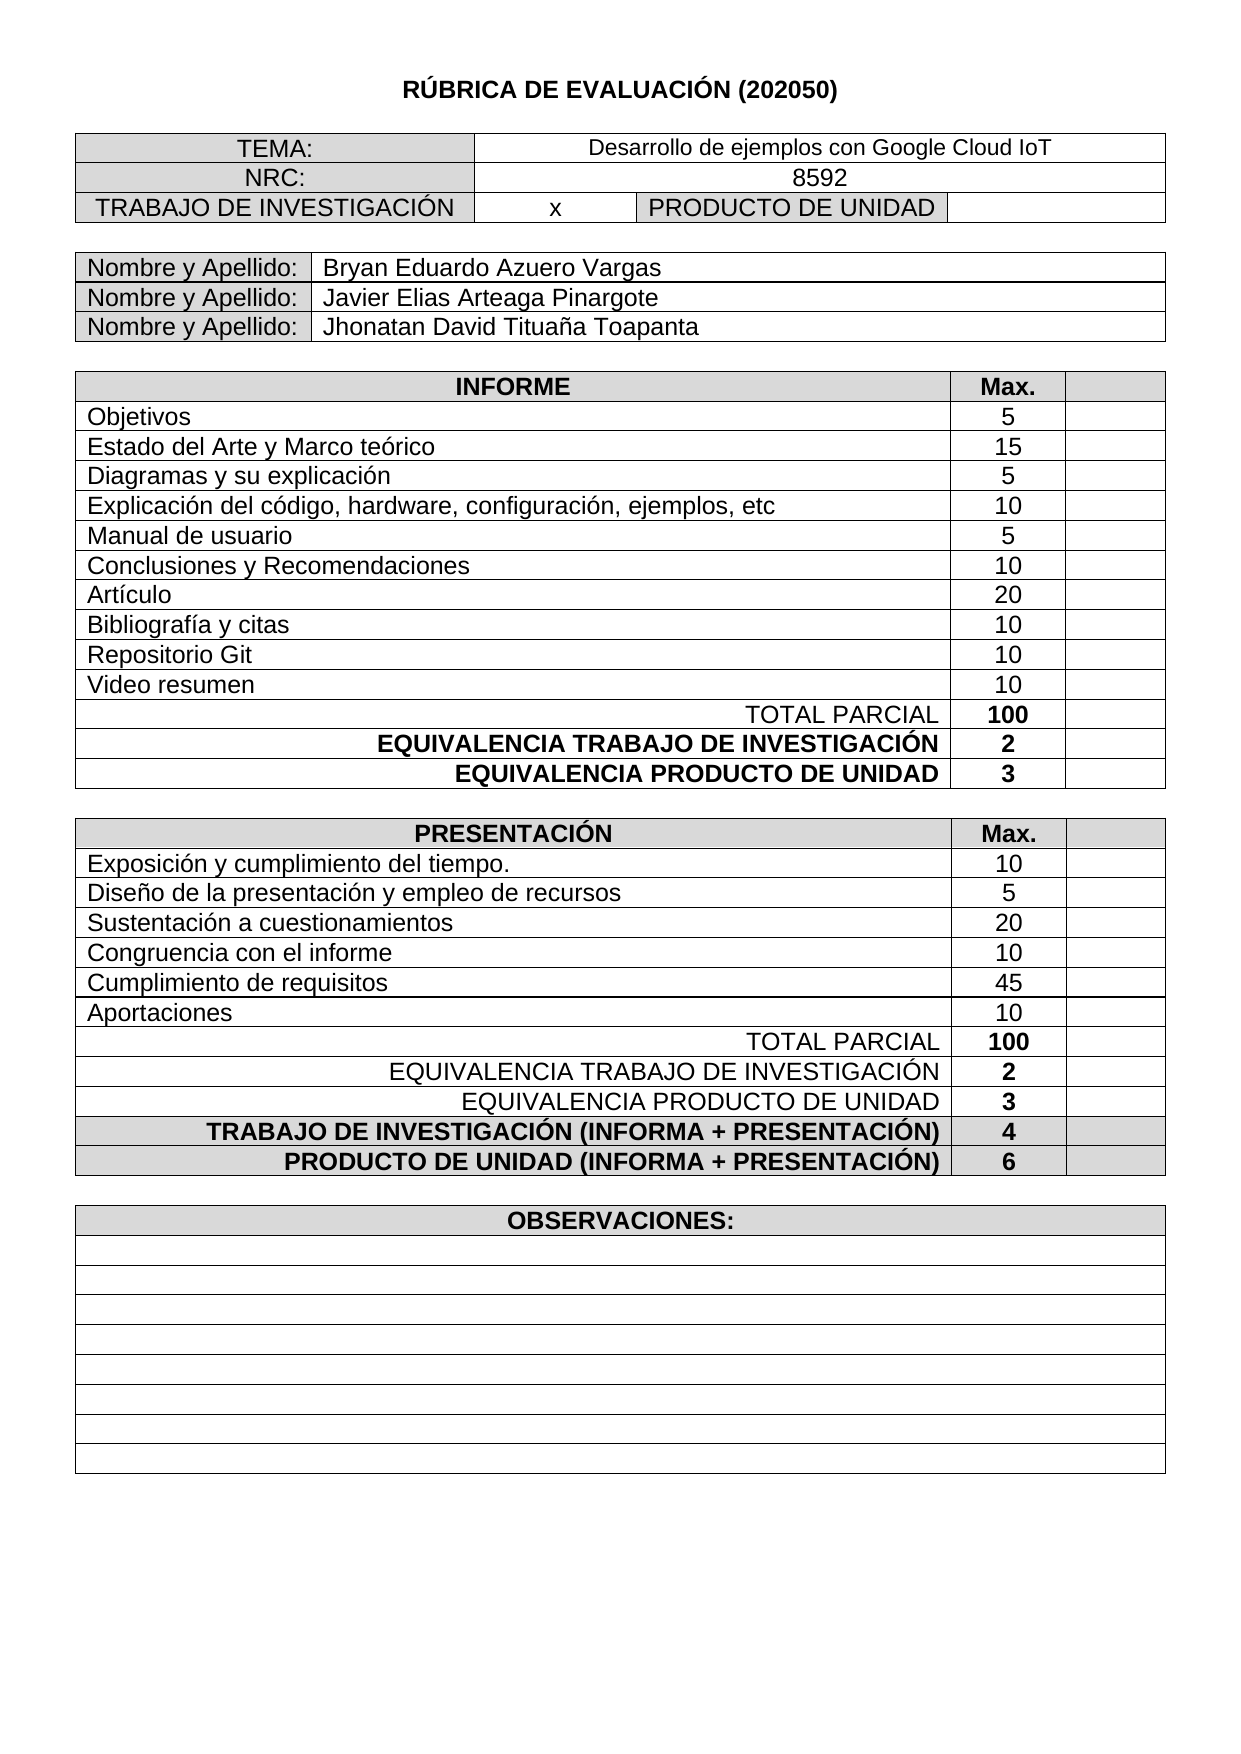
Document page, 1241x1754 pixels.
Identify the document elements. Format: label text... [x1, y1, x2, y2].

table_cell [1067, 908, 1165, 937]
table_cell 2 [952, 1057, 1066, 1086]
table_cell [76, 1355, 1165, 1384]
table_cell 10 [952, 849, 1066, 877]
table_cell [1066, 551, 1165, 579]
table_cell Bibliografía y citas [76, 610, 950, 639]
table_cell Exposición y cumplimiento del tiempo. [76, 849, 951, 877]
table_header Desarrollo de ejemplos con Google Cloud IoT [475, 134, 1165, 162]
table_cell Artículo [76, 580, 950, 609]
table_cell [1067, 1027, 1165, 1056]
table_cell Diseño de la presentación y empleo de recursos [76, 878, 951, 907]
table_cell 4 [952, 1117, 1066, 1145]
table_cell Diagramas y su explicación [76, 461, 950, 490]
table_cell 100 [952, 1027, 1066, 1056]
table_cell [76, 1295, 1165, 1324]
table_cell [1066, 431, 1165, 460]
table_cell [1067, 1057, 1165, 1086]
table_cell Javier Elias Arteaga Pinargote [312, 283, 1165, 311]
table_cell 10 [951, 551, 1065, 579]
table_header Bryan Eduardo Azuero Vargas [312, 253, 1165, 281]
table_cell Conclusiones y Recomendaciones [76, 551, 950, 579]
table_cell 10 [952, 938, 1066, 967]
table_cell [1067, 1087, 1165, 1116]
table_cell EQUIVALENCIA PRODUCTO DE UNIDAD [76, 1087, 951, 1116]
table_cell [1067, 1117, 1165, 1145]
table_cell [1067, 849, 1165, 877]
table_cell 3 [952, 1087, 1066, 1116]
table_cell [1067, 998, 1165, 1026]
table_cell 6 [952, 1146, 1066, 1175]
table_cell [1066, 521, 1165, 549]
table_cell TOTAL PARCIAL [76, 1027, 951, 1056]
table_cell [1067, 1146, 1165, 1175]
table_cell PRODUCTO DE UNIDAD (INFORMA + PRESENTACIÓN) [76, 1146, 951, 1175]
table_cell Nombre y Apellido: [76, 312, 311, 341]
table_header [1066, 372, 1165, 401]
table_cell 5 [951, 461, 1065, 490]
table_cell [948, 193, 1165, 222]
table_cell TRABAJO DE INVESTIGACIÓN (INFORMA + PRESENTACIÓN) [76, 1117, 951, 1145]
table_cell Sustentación a cuestionamientos [76, 908, 951, 937]
table_cell [1067, 878, 1165, 907]
table_cell Video resumen [76, 670, 950, 698]
table_cell 20 [951, 580, 1065, 609]
table_cell TOTAL PARCIAL [76, 700, 950, 728]
table_cell EQUIVALENCIA PRODUCTO DE UNIDAD [76, 759, 950, 788]
table_cell NRC: [76, 163, 474, 192]
table_cell Manual de usuario [76, 521, 950, 549]
table_cell Explicación del código, hardware, configuración, ejemplos, etc [76, 491, 950, 520]
table_cell [1066, 729, 1165, 758]
table_cell EQUIVALENCIA TRABAJO DE INVESTIGACIÓN [76, 1057, 951, 1086]
table_cell 100 [951, 700, 1065, 728]
table_cell 10 [952, 998, 1066, 1026]
table_cell 15 [951, 431, 1065, 460]
table_header Max. [952, 819, 1066, 847]
table_cell Congruencia con el informe [76, 938, 951, 967]
table_cell [1066, 402, 1165, 430]
table_cell Repositorio Git [76, 640, 950, 669]
table_cell [76, 1325, 1165, 1354]
table_cell [1066, 759, 1165, 788]
table_cell [76, 1385, 1165, 1413]
table_cell 3 [951, 759, 1065, 788]
table_cell 5 [951, 521, 1065, 549]
table_cell Jhonatan David Tituaña Toapanta [312, 312, 1165, 341]
table_cell PRODUCTO DE UNIDAD [637, 193, 947, 222]
table_header OBSERVACIONES: [76, 1206, 1165, 1235]
table_cell 5 [951, 402, 1065, 430]
text RÚBRICA DE EVALUACIÓN (202050) [75, 75, 1165, 104]
table_cell Nombre y Apellido: [76, 283, 311, 311]
table_cell 10 [951, 640, 1065, 669]
table_header INFORME [76, 372, 950, 401]
table_header Max. [951, 372, 1065, 401]
table_cell Cumplimiento de requisitos [76, 968, 951, 996]
table_cell 20 [952, 908, 1066, 937]
table_cell [1067, 938, 1165, 967]
table_cell [76, 1266, 1165, 1294]
table_header [1067, 819, 1165, 847]
table_header PRESENTACIÓN [76, 819, 951, 847]
table_cell [1067, 968, 1165, 996]
table_cell [1066, 640, 1165, 669]
table_cell [76, 1236, 1165, 1264]
table_cell EQUIVALENCIA TRABAJO DE INVESTIGACIÓN [76, 729, 950, 758]
table_cell 2 [951, 729, 1065, 758]
table_cell [1066, 461, 1165, 490]
table_cell [76, 1444, 1165, 1473]
table_cell [1066, 610, 1165, 639]
table_cell [1066, 670, 1165, 698]
table_cell 5 [952, 878, 1066, 907]
table_cell Estado del Arte y Marco teórico [76, 431, 950, 460]
table_cell x [475, 193, 636, 222]
table_cell Objetivos [76, 402, 950, 430]
table_cell [76, 1415, 1165, 1443]
table_cell 10 [951, 610, 1065, 639]
table_cell [1066, 491, 1165, 520]
table_cell TRABAJO DE INVESTIGACIÓN [76, 193, 474, 222]
table_cell 45 [952, 968, 1066, 996]
table_header Nombre y Apellido: [76, 253, 311, 281]
table_cell 10 [951, 670, 1065, 698]
table_cell Aportaciones [76, 998, 951, 1026]
table_cell [1066, 580, 1165, 609]
table_cell [1066, 700, 1165, 728]
table_cell 8592 [475, 163, 1165, 192]
table_header TEMA: [76, 134, 474, 162]
table_cell 10 [951, 491, 1065, 520]
